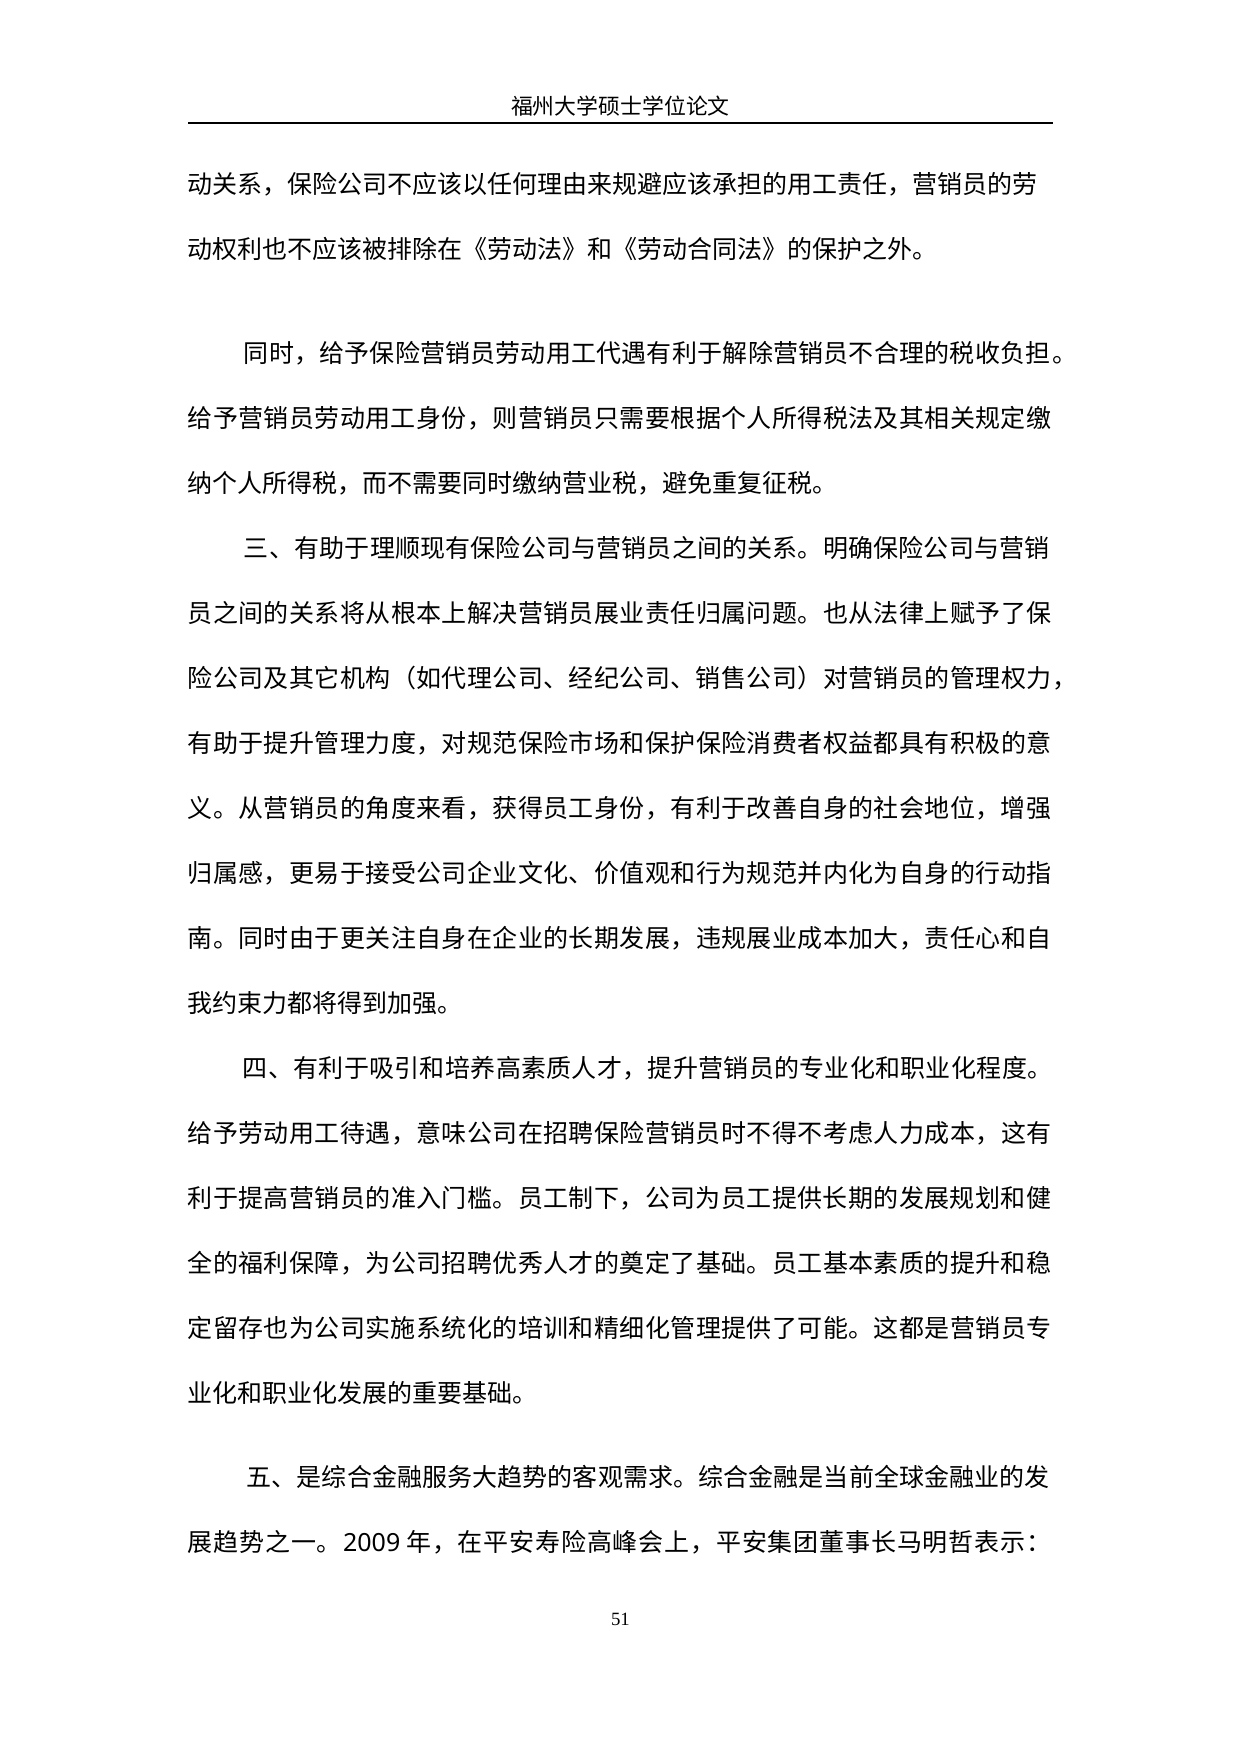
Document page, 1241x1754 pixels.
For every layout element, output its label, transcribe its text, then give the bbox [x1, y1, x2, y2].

text 四、有利于吸引和培养高素质人才，提升营销员的专业化和职业化程度。给予劳动用工待遇，意味公司在招聘保险营销员时不得不考虑人力成本，这有利于提高营销员的准入门槛。员工制下，公司为员工提供长期的发展规划和健全的福利保障，为公司招聘优秀人才的奠定了基础。员工基本素质的提升和稳定留存也为公司实施系统化的培训和精细化管理提供了可能。这都是营销员专业化和职业化发展的重要基础。 [187, 1034, 1053, 1424]
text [187, 1443, 1053, 1573]
text 同时，给予保险营销员劳动用工代遇有利于解除营销员不合理的税收负担。给予营销员劳动用工身份，则营销员只需要根据个人所得税法及其相关规定缴纳个人所得税，而不需要同时缴纳营业税，避免重复征税。 [187, 319, 1053, 514]
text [187, 150, 1053, 280]
text 三、有助于理顺现有保险公司与营销员之间的关系。明确保险公司与营销员之间的关系将从根本上解决营销员展业责任归属问题。也从法律上赋予了保险公司及其它机构（如代理公司、经纪公司、销售公司）对营销员的管理权力，有助于提升管理力度，对规范保险市场和保护保险消费者权益都具有积极的意义。从营销员的角度来看，获得员工身份，有利于改善自身的社会地位，增强归属感，更易于接受公司企业文化、价值观和行为规范并内化为自身的行动指南。同时由于更关注自身在企业的长期发展，违规展业成本加大，责任心和自我约束力都将得到加强。 [187, 514, 1053, 1034]
